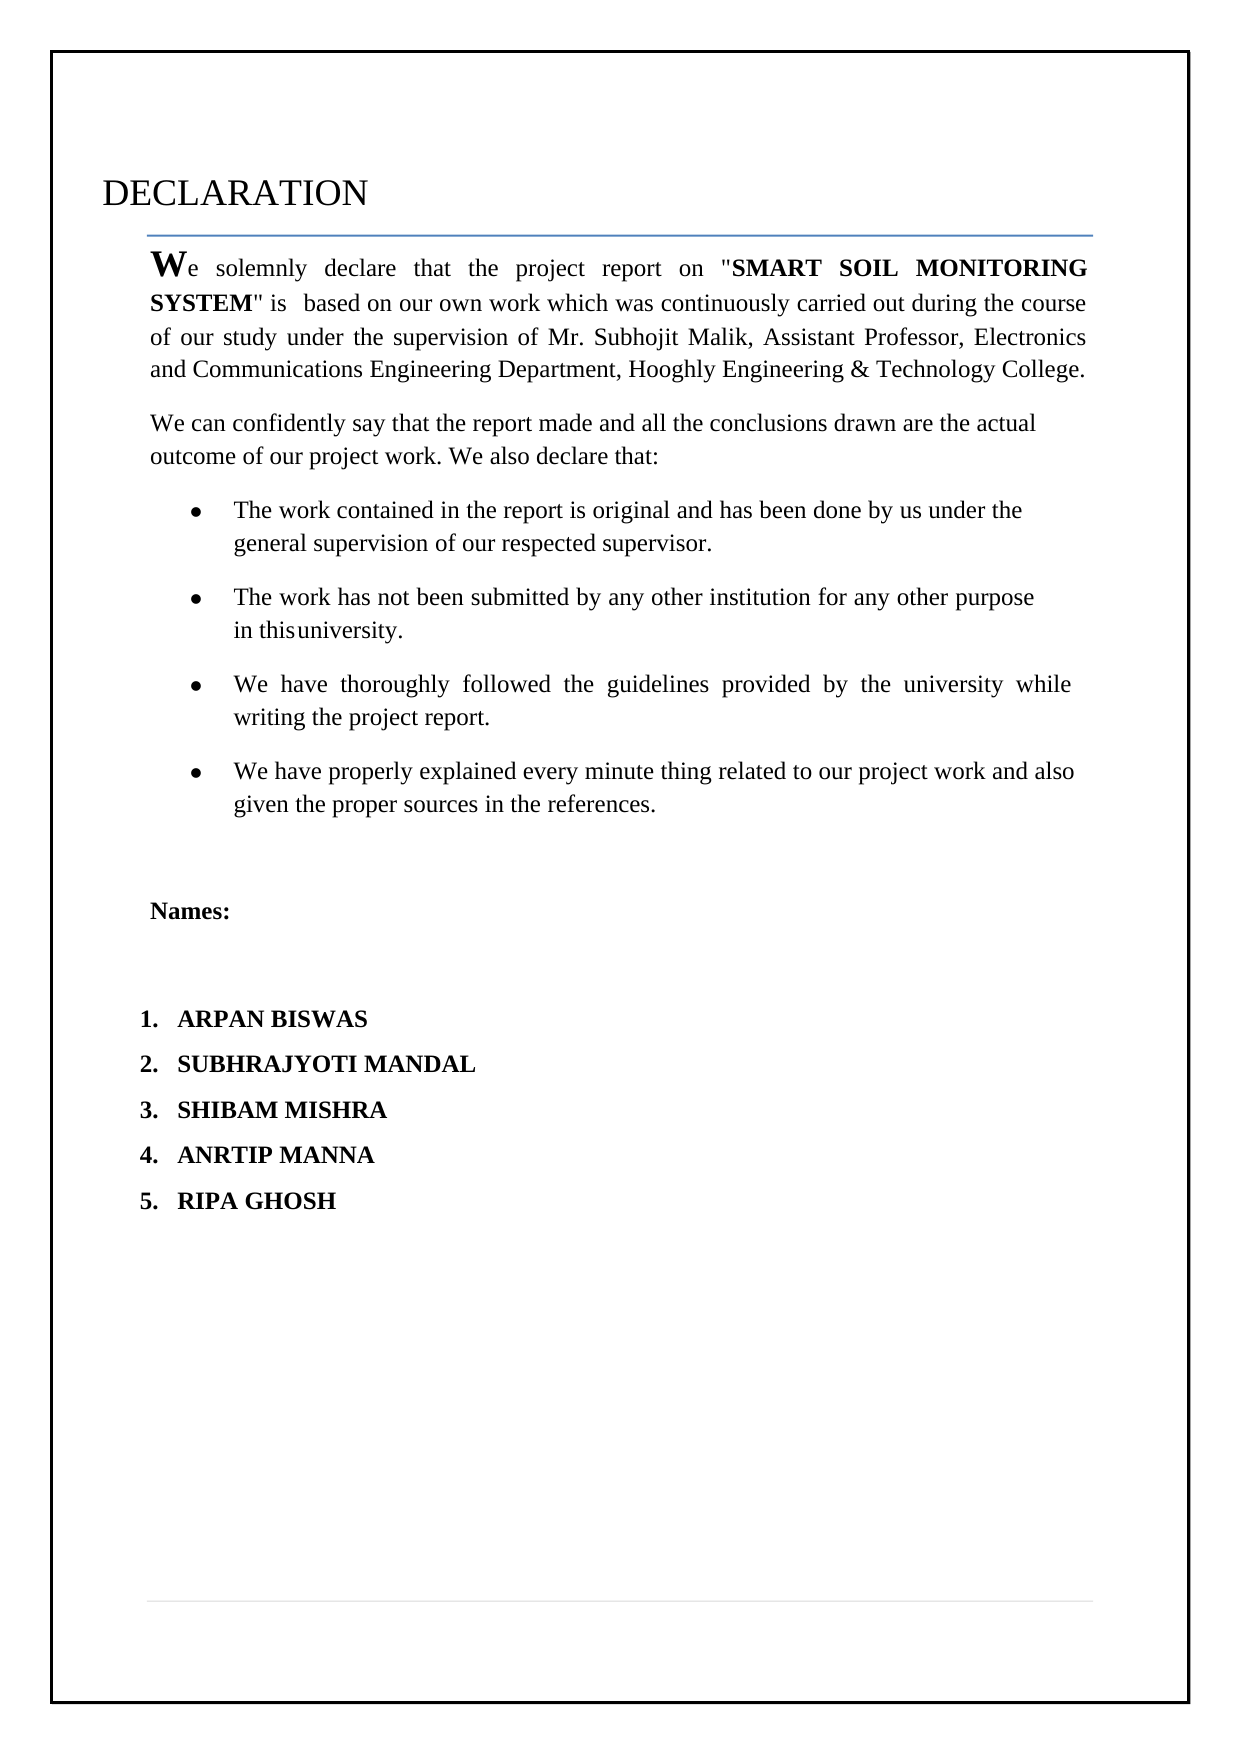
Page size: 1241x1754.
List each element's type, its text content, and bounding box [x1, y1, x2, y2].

text Names: [150, 896, 1171, 925]
text We solemnly declare that the project report on "SMART SOIL MONITORING SYSTEM" is based on our own work which was continuously carried out during the course of our study under the supervision of Mr. Subhojit Malik, Assistant Professor, Electronics and Communications Engineering Department, Hooghly Engineering & Technology College. [150, 241, 1088, 383]
list RIPA GHOSH [139, 1186, 1171, 1215]
list We have properly explained every minute thing related to our project work and also given the proper sources in the references. [189, 756, 1076, 818]
list ARPAN BISWAS [139, 1004, 1171, 1033]
list We have thoroughly followed the guidelines provided by the university while writing the project report. [189, 669, 1073, 731]
list SHIBAM MISHRA [139, 1095, 1171, 1124]
list ANRTIP MANNA [139, 1141, 1171, 1169]
list The work has not been submitted by any other institution for any other purpose in this university. [189, 582, 1035, 644]
list The work contained in the report is original and has been done by us under the general supervision of our respected supervisor. [189, 495, 1023, 557]
text We can confidently say that the report made and all the conclusions drawn are the actual outcome of our project work. We also declare that: [150, 408, 1037, 470]
text DECLARATION [102, 170, 1171, 213]
list SUBHRAJYOTI MANDAL [139, 1049, 1171, 1078]
